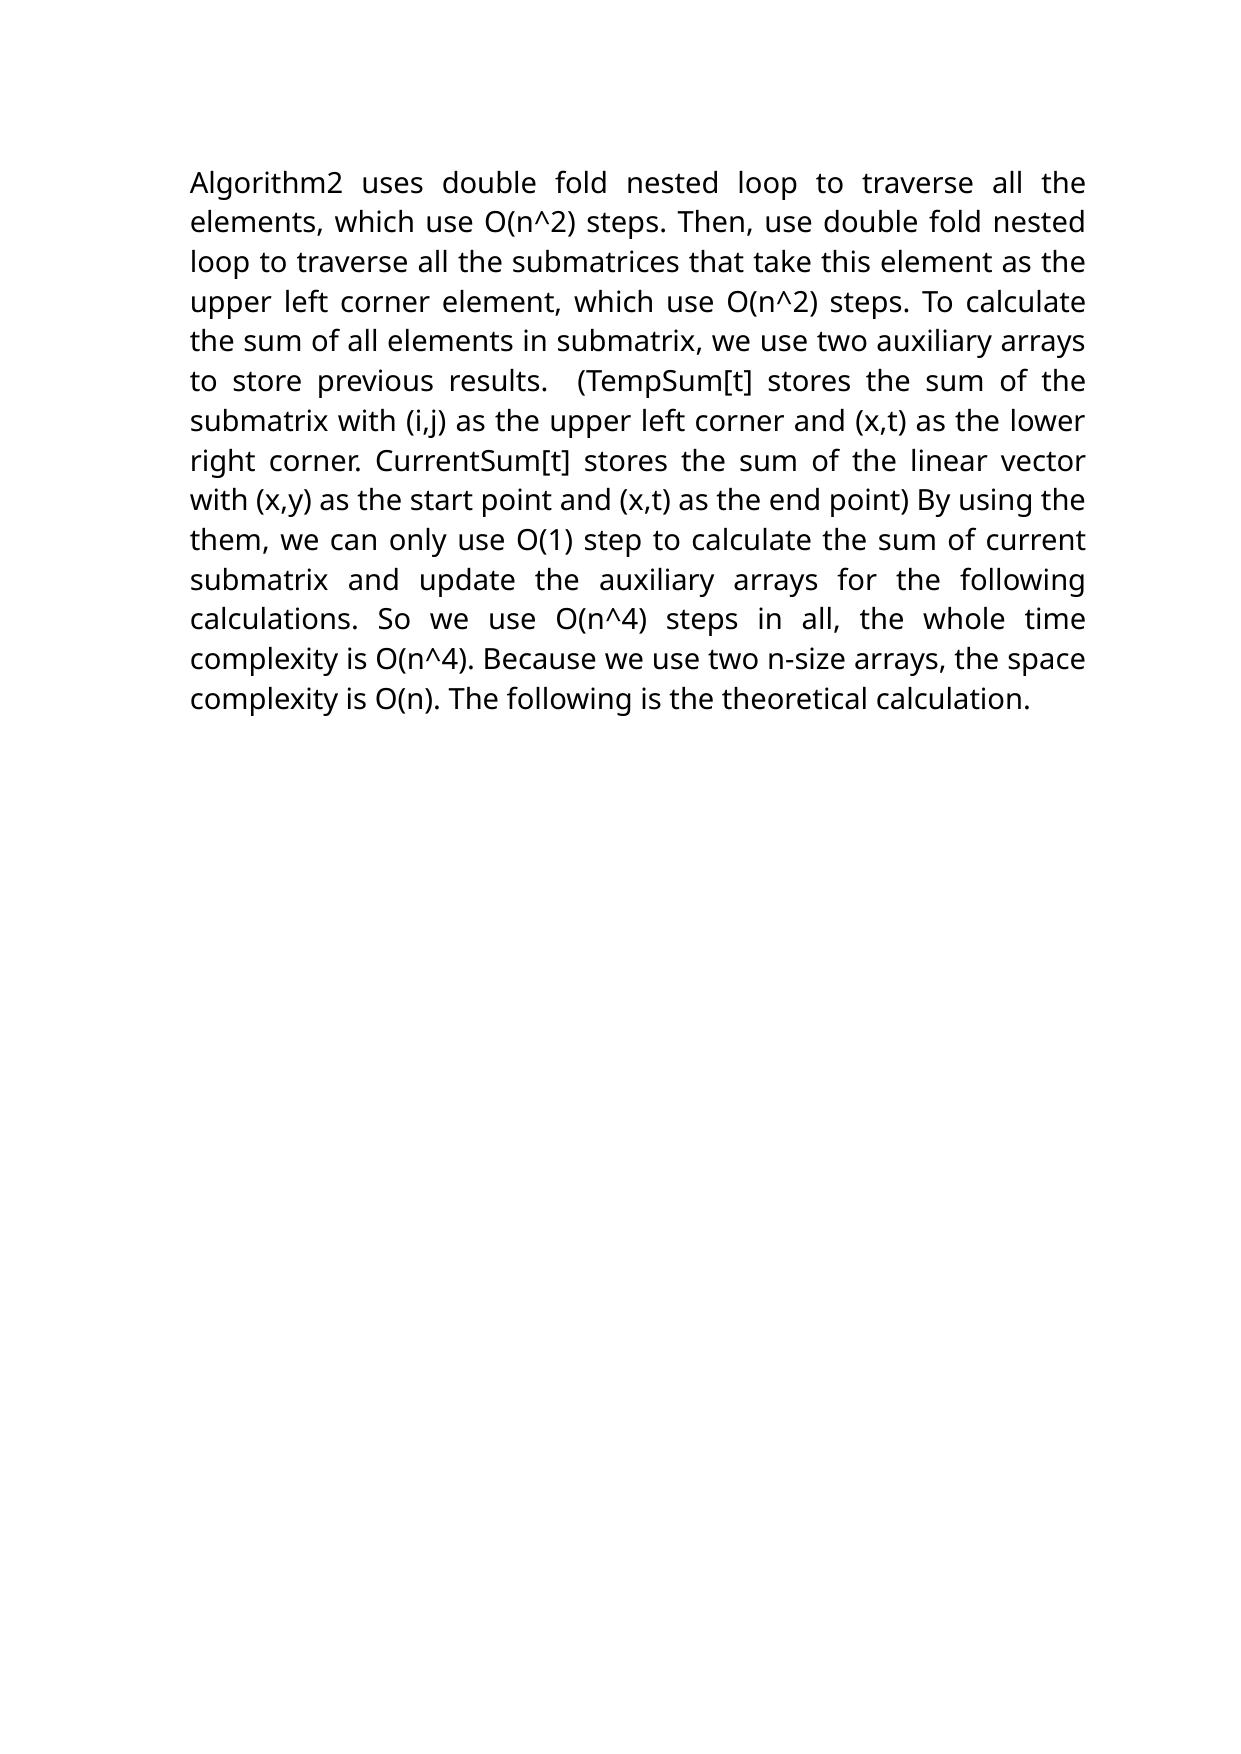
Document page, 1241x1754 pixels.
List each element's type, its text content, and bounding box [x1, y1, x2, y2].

text Algorithm2 uses double fold nested loop to traverse all the elements, which use O(n^2) steps. Then, use double fold nested loop to traverse all the submatrices that take this element as the upper left corner element, which use O(n^2) steps. To calculate the sum of all elements in submatrix, we use two auxiliary arrays to store previous results. (TempSum[t] stores the sum of the submatrix with (i,j) as the upper left corner and (x,t) as the lower right corner. CurrentSum[t] stores the sum of the linear vector with (x,y) as the start point and (x,t) as the end point) By using the them, we can only use O(1) step to calculate the sum of current submatrix and update the auxiliary arrays for the following calculations. So we use O(n^4) steps in all, the whole time complexity is O(n^4). Because we use two n-size arrays, the space complexity is O(n). The following is the theoretical calculation. [189, 162, 1087, 718]
